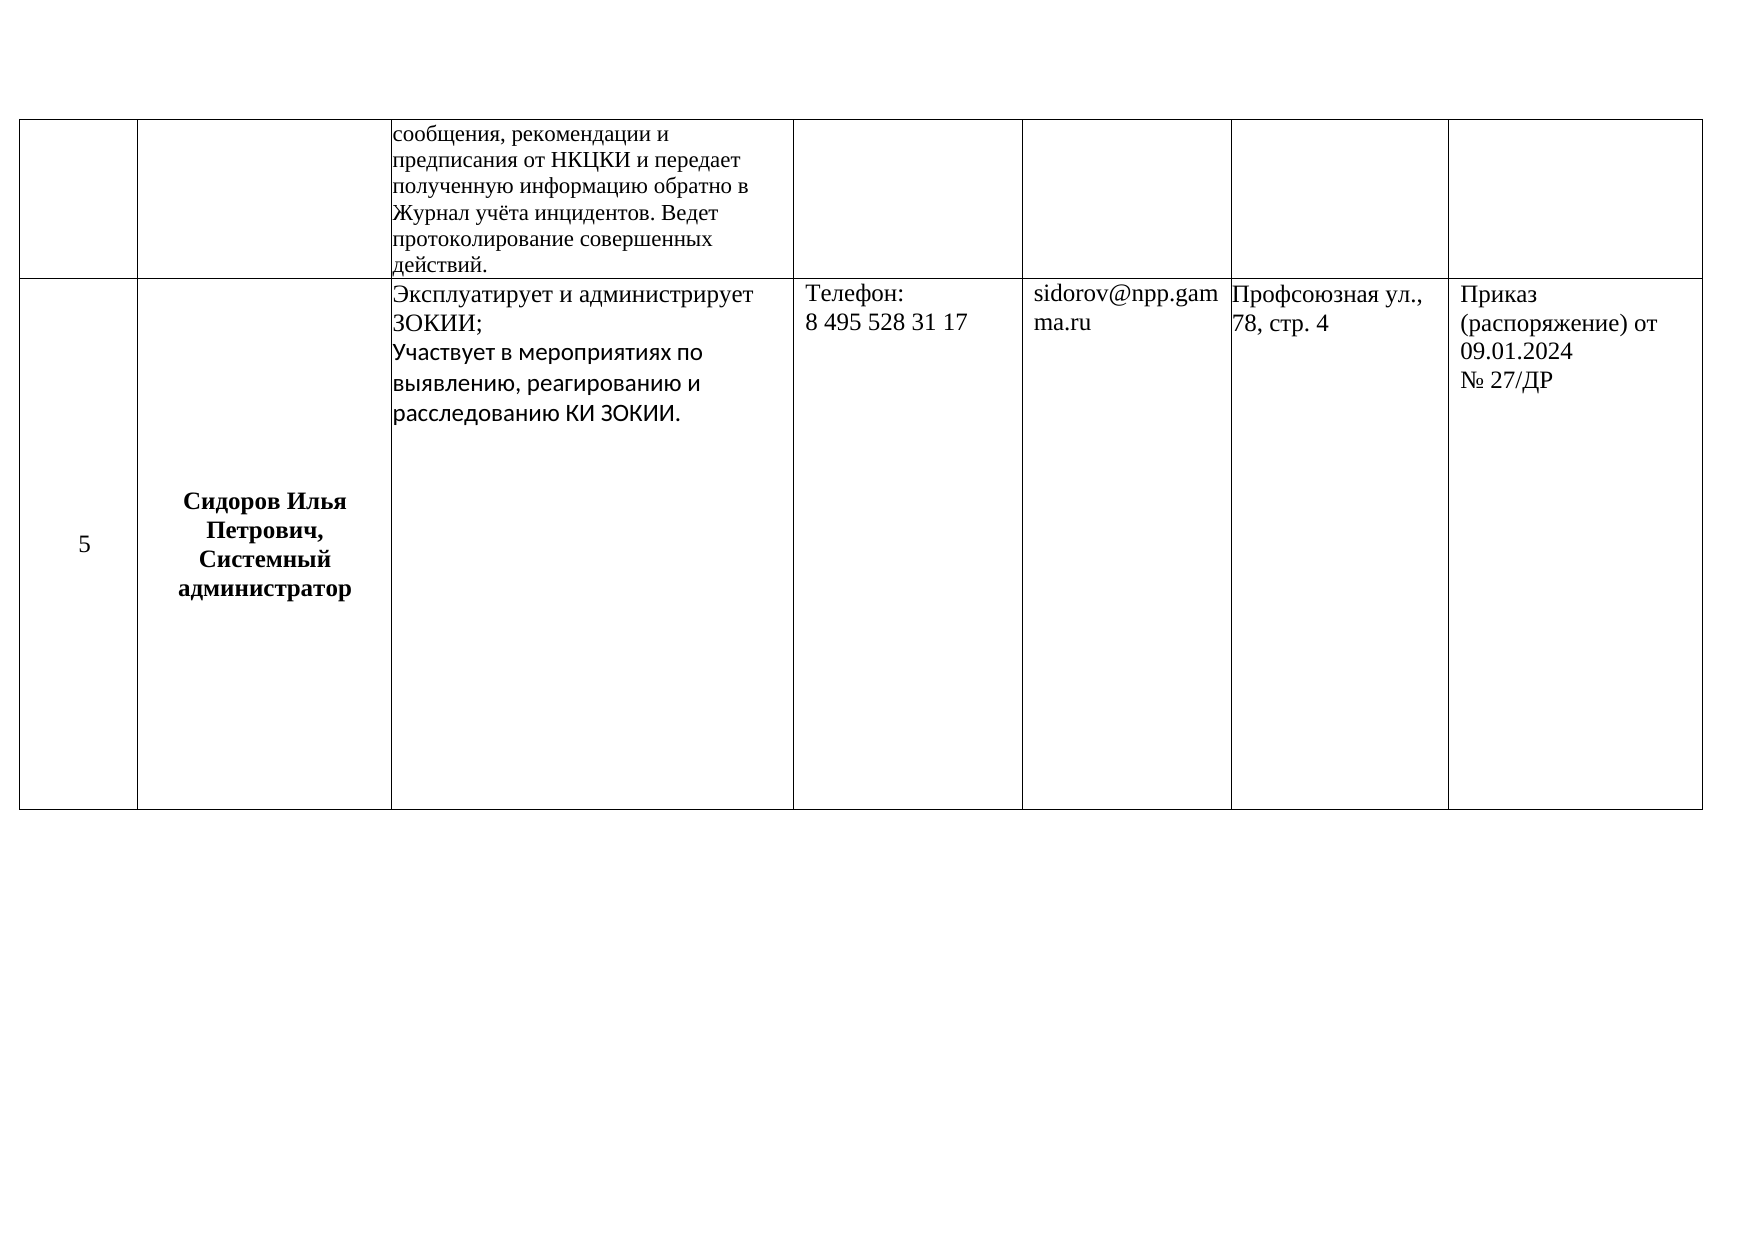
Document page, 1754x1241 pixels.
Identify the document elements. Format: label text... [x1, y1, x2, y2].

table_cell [1449, 120, 1702, 278]
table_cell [392, 120, 793, 278]
table_cell 5 [20, 279, 137, 809]
table_cell Телефон: 8 495 528 31 17 [794, 279, 1022, 809]
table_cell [138, 120, 391, 278]
table_cell 4 [20, 120, 137, 278]
table_cell Приказ (распоряжение) от 09.01.2024 № 27/ДР [1449, 279, 1702, 809]
table_cell sidorov@npp.gamma.ru [1023, 279, 1231, 809]
table_cell Профсоюзная ул., 78, стр. 4 [1232, 279, 1448, 809]
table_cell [1232, 120, 1448, 278]
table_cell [794, 120, 1022, 278]
table_cell Эксплуатирует и администрирует ЗОКИИ; Участвует в мероприятиях по выявлению, реагированию и расследованию КИ ЗОКИИ. [392, 279, 793, 809]
table_cell Сидоров Илья Петрович, Системный администратор [138, 279, 391, 809]
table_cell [1023, 120, 1231, 278]
